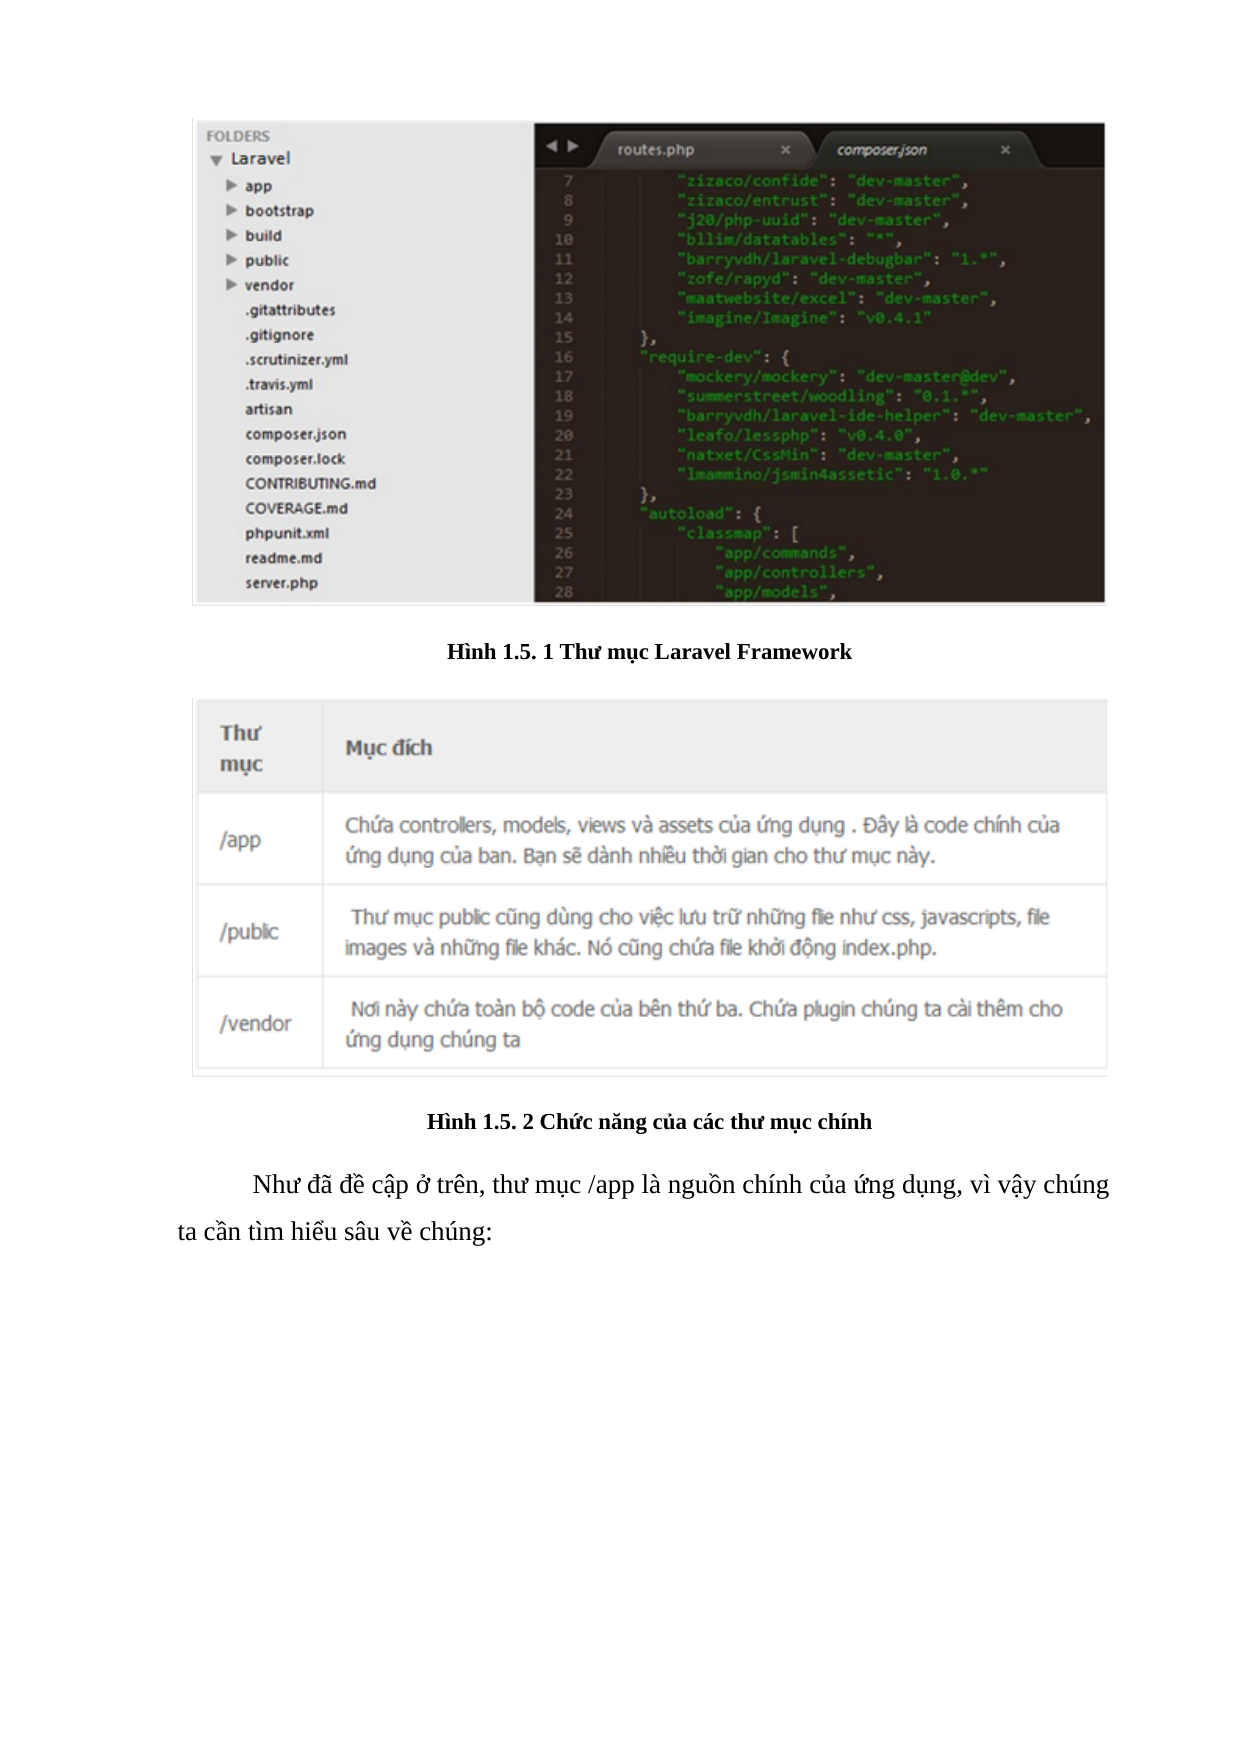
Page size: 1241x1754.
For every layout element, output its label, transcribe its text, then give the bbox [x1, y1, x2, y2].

text Như đã đề cập ở trên, thư mục /app là nguồn chính của ứng dụng, vì vậy chúng ta cần tìm hiểu sâu về chúng: [177, 1169, 1122, 1246]
text Hình 1.5. 1 Thư mục Laravel Framework [177, 638, 1122, 664]
picture [191, 698, 1108, 1078]
text Hình 1.5. 2 Chức năng của các thư mục chính [177, 1108, 1122, 1135]
picture [191, 118, 1108, 607]
